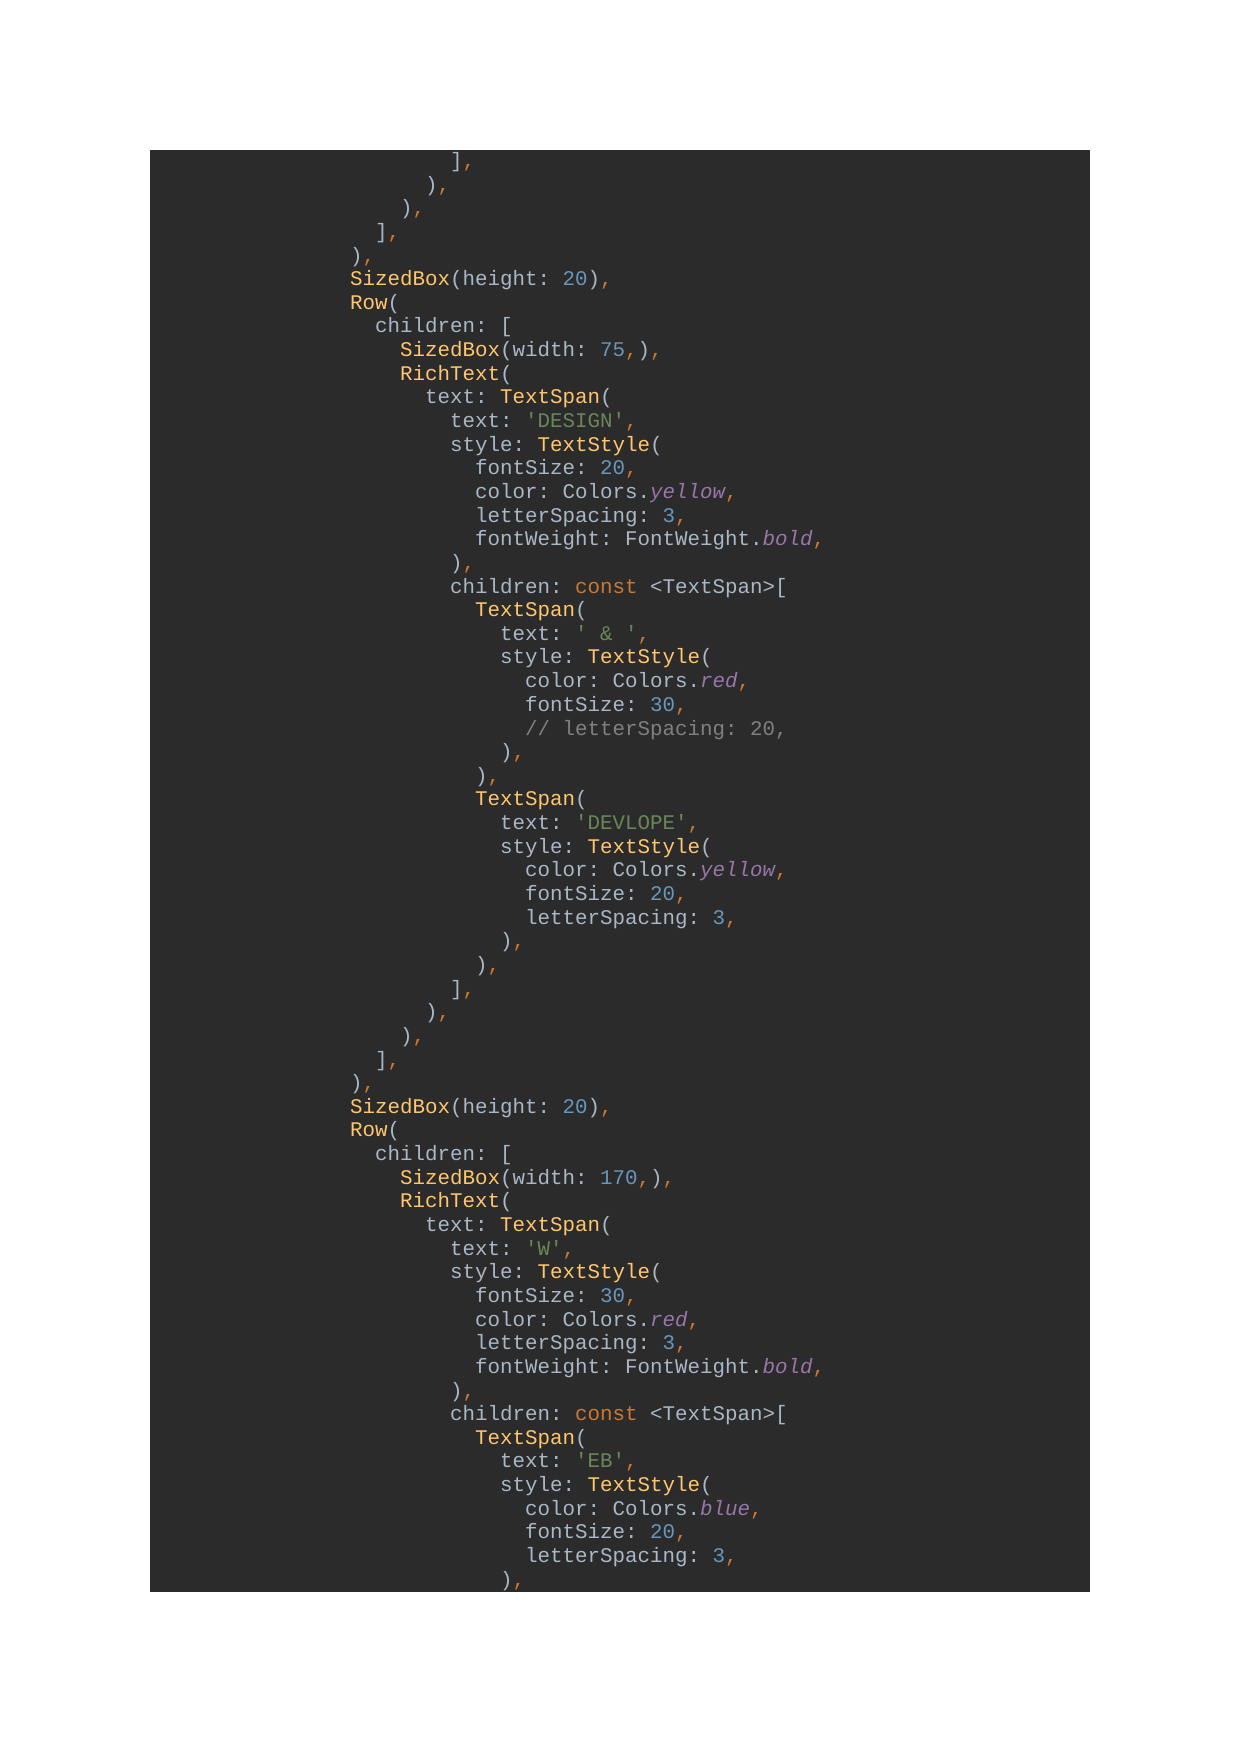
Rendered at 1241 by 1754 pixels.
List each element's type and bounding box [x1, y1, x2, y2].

text [150, 150, 1090, 1592]
